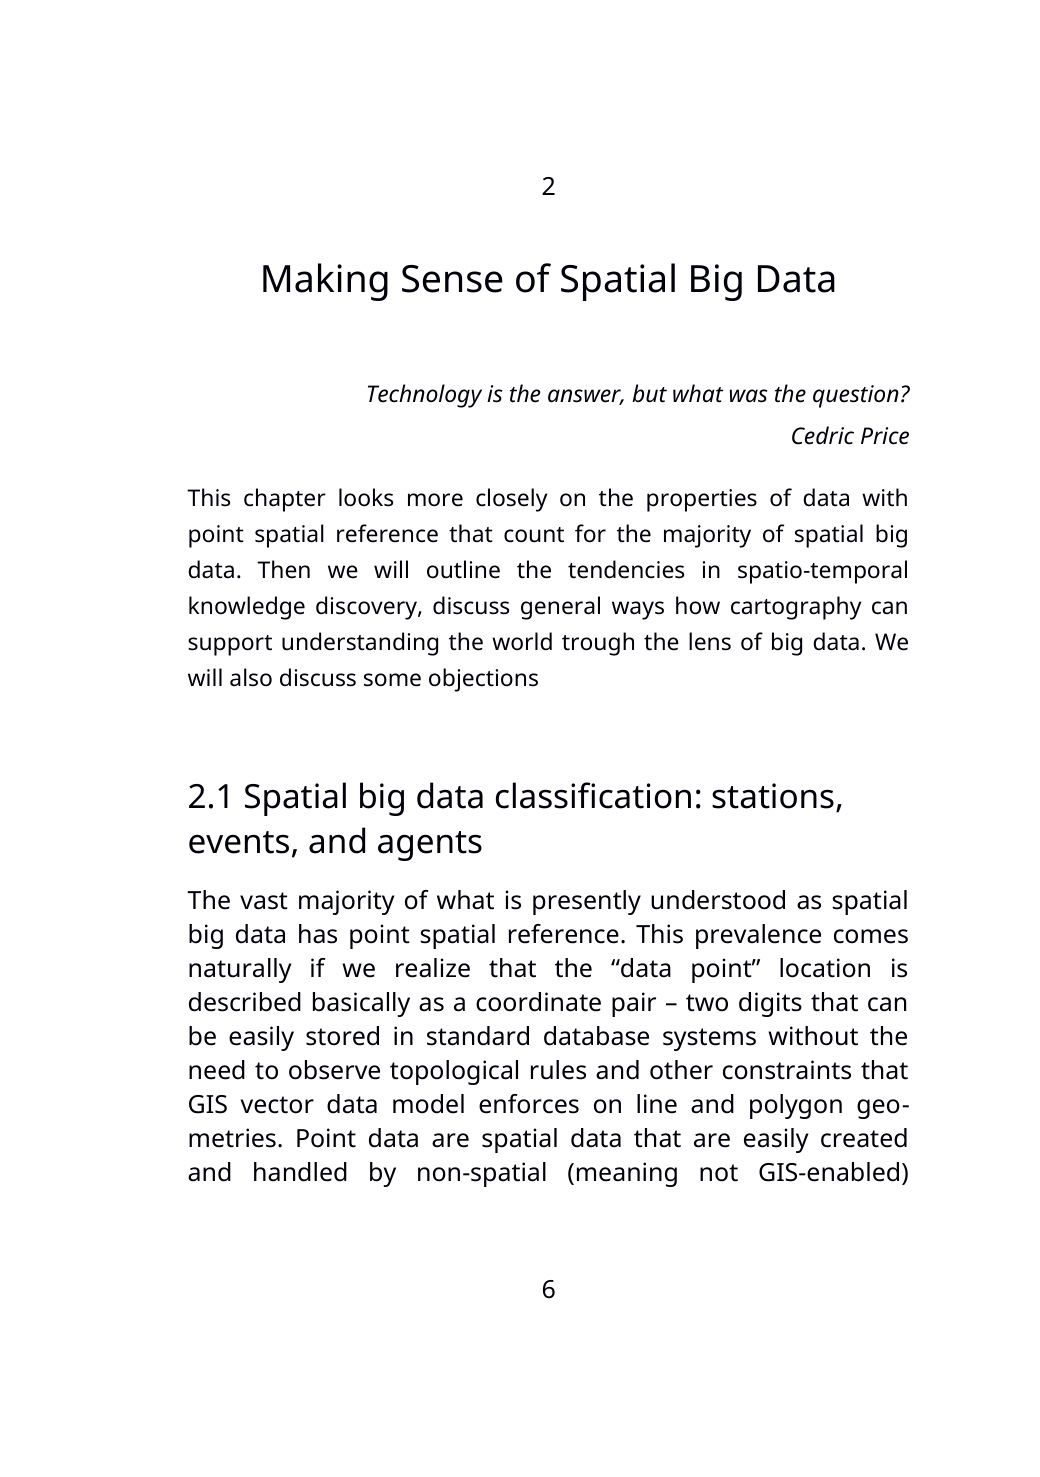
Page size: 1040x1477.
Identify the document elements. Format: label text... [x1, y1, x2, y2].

text 2 [187, 169, 910, 203]
subtitle Making Sense of Spatial Big Data [187, 252, 910, 303]
text Cedric Price [187, 420, 910, 451]
text Technology is the answer, but what was the question? [187, 378, 910, 409]
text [187, 882, 910, 1189]
subtitle 2.1 Spatial big data classification: stations, events, and agents [187, 773, 910, 864]
subtitle This chapter looks more closely on the properties of data with point spatial reference that count for the majority of spatial big data. Then we will outline the tendencies in spatio-temporal knowledge discovery, discuss general ways how cartography can support understanding the world trough the lens of big data. We will also discuss some objections [187, 482, 910, 693]
